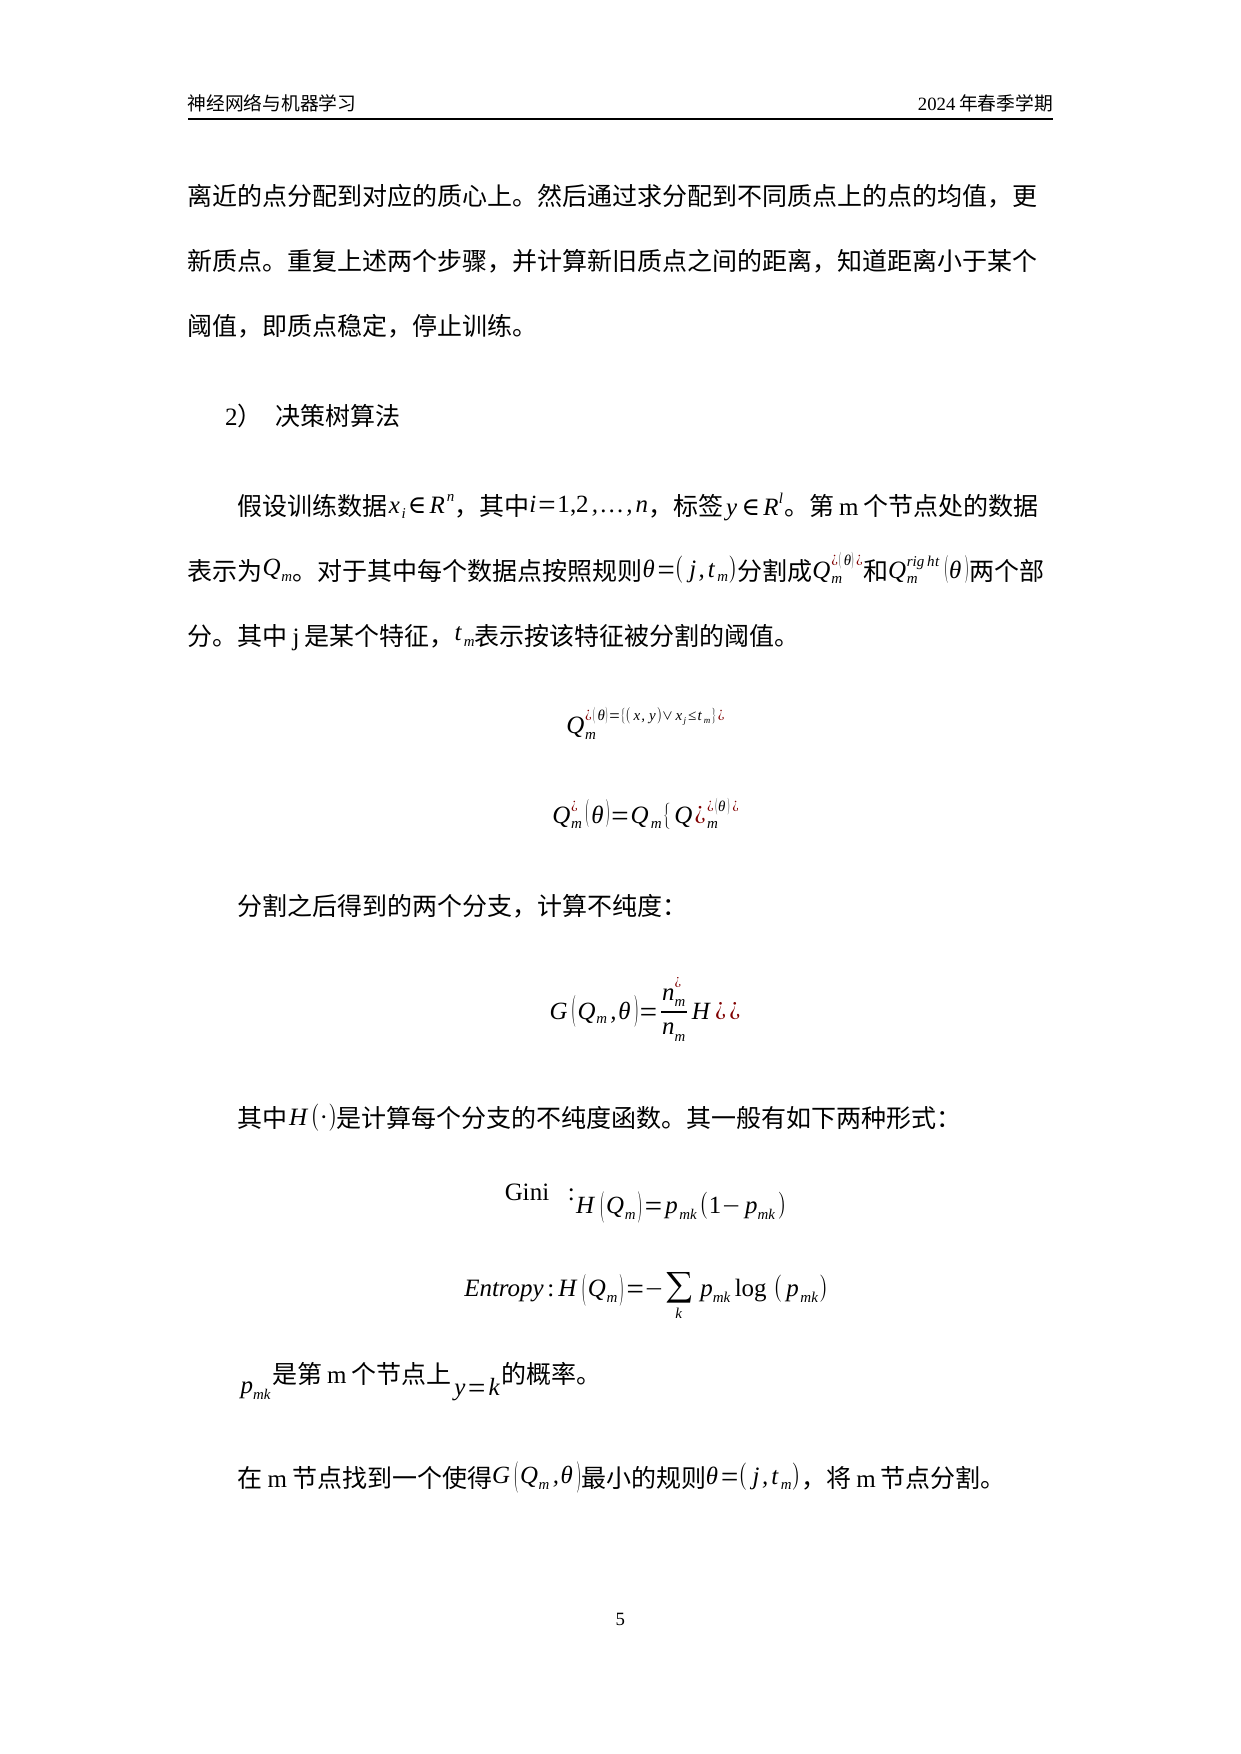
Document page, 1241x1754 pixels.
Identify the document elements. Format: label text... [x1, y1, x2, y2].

list 决策树算法 [225, 382, 1053, 447]
text 是第m个节点上的概率。 [187, 1354, 1053, 1419]
text 假设训练数据，其中，标签。第m个节点处的数据表示为。对于其中每个数据点按照规则分割成和两个部分。其中j是某个特征，表示按该特征被分割的阈值。 [187, 472, 1053, 667]
text 其中是计算每个分支的不纯度函数。其一般有如下两种形式： [187, 1084, 1053, 1149]
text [187, 162, 1053, 357]
text Gini : [187, 1174, 1053, 1239]
text 分割之后得到的两个分支，计算不纯度： [187, 872, 1053, 937]
text 在m节点找到一个使得最小的规则，将m节点分割。 [187, 1444, 1053, 1509]
